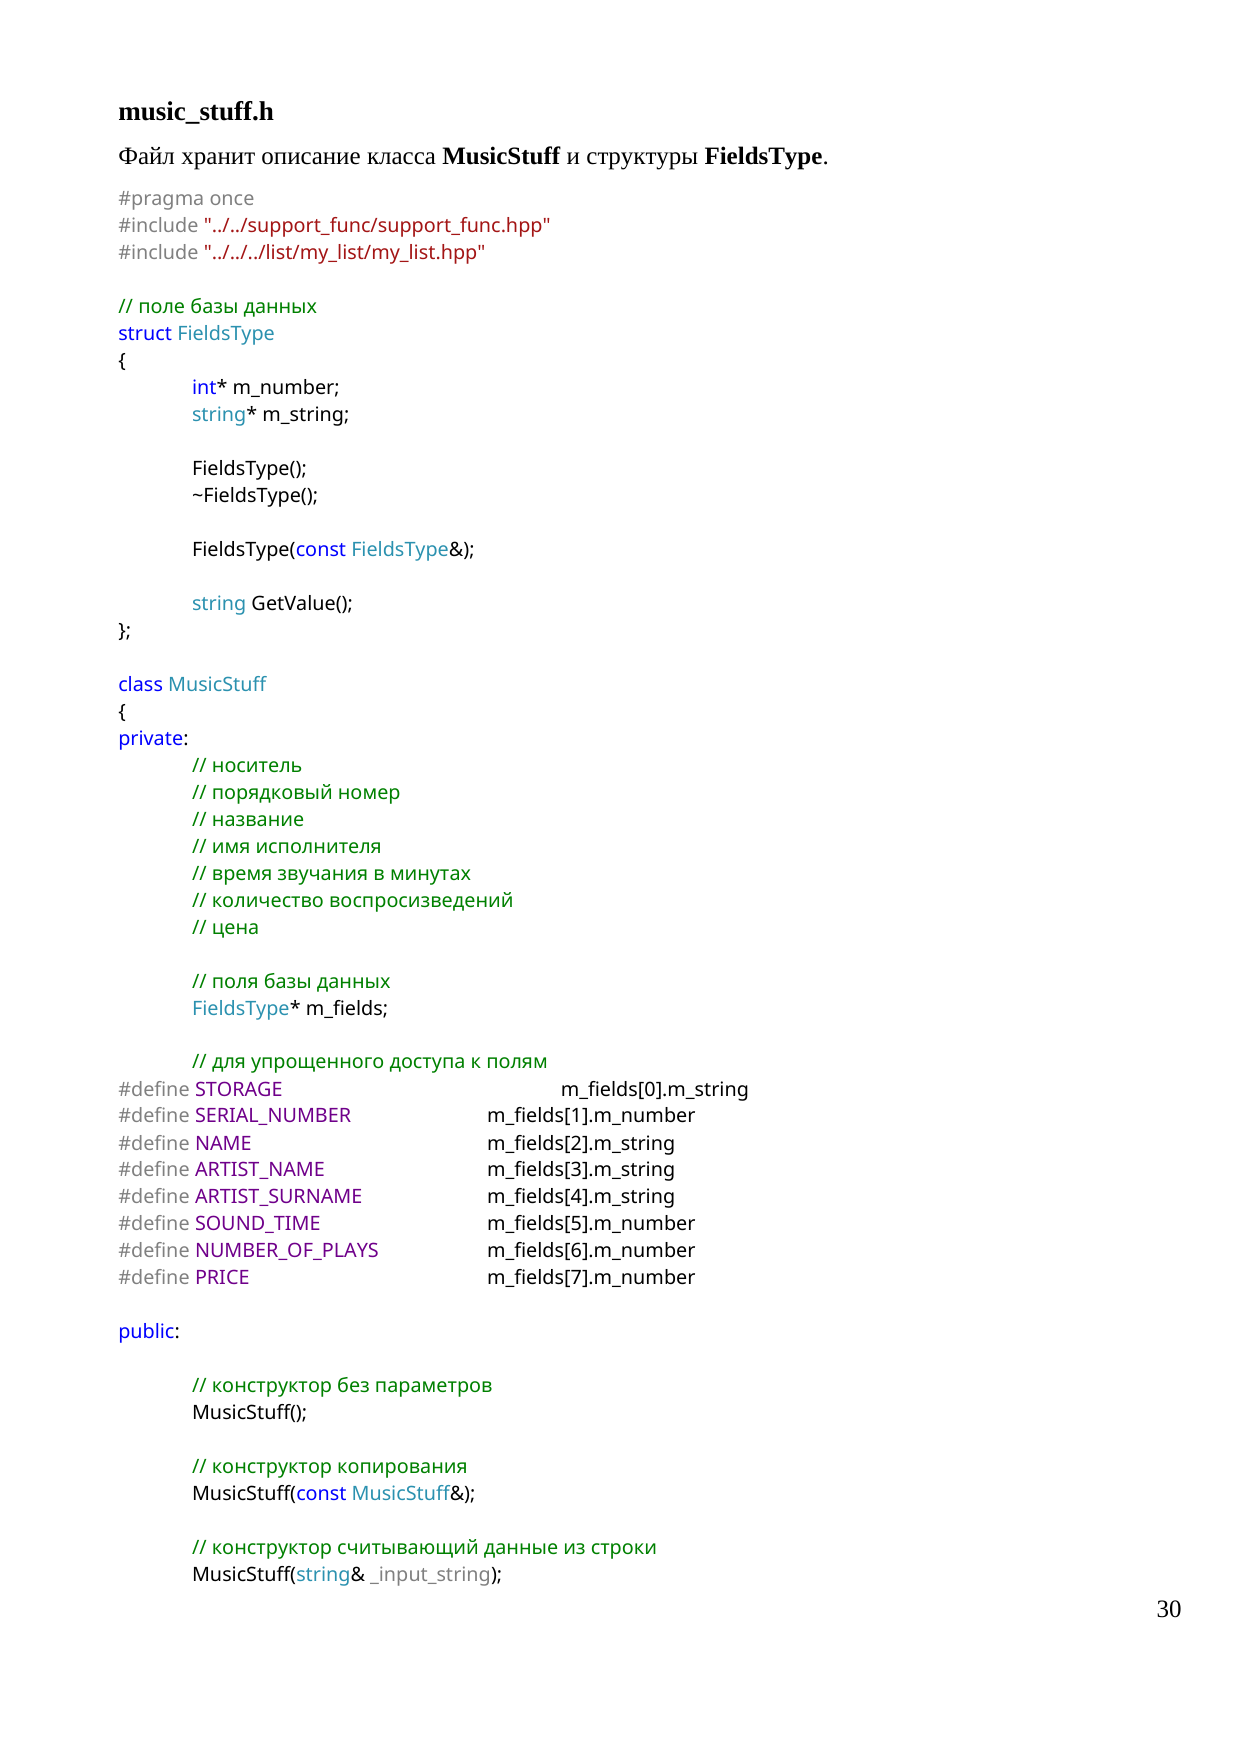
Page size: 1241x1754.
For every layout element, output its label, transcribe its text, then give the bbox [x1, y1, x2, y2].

text }; [118, 616, 1181, 643]
text // конструктор копирования [118, 1452, 1181, 1479]
subtitle music_stuff.h [118, 95, 1181, 126]
text #define STORAGE m_fields[0].m_string [118, 1075, 1181, 1102]
text class MusicStuff [118, 670, 1181, 697]
text #define NAME m_fields[2].m_string [118, 1129, 1181, 1156]
text private: [118, 724, 1181, 751]
text MusicStuff(string& _input_string); [118, 1560, 1181, 1587]
text #include "../../../list/my_list/my_list.hpp" [118, 238, 1181, 265]
text // конструктор без параметров [118, 1372, 1181, 1398]
text FieldsType(const FieldsType&); [118, 535, 1181, 562]
text // порядковый номер [118, 778, 1181, 805]
text FieldsType(); [118, 454, 1181, 481]
text // название [118, 805, 1181, 832]
text MusicStuff(); [118, 1398, 1181, 1426]
text // поле базы данных [118, 292, 1181, 319]
text ~FieldsType(); [118, 481, 1181, 508]
text struct FieldsType [118, 319, 1181, 346]
text // поля базы данных [118, 967, 1181, 994]
text #define SERIAL_NUMBER m_fields[1].m_number [118, 1102, 1181, 1129]
text Файл хранит описание класса MusicStuff и структуры FieldsType. [118, 141, 1181, 170]
text FieldsType* m_fields; [118, 994, 1181, 1021]
text // носитель [118, 751, 1181, 778]
text // количество воспросизведений [118, 886, 1181, 913]
text string* m_string; [118, 400, 1181, 427]
text #define ARTIST_NAME m_fields[3].m_string [118, 1156, 1181, 1183]
text { [118, 697, 1181, 724]
text // время звучания в минутах [118, 859, 1181, 886]
text #define NUMBER_OF_PLAYS m_fields[6].m_number [118, 1237, 1181, 1264]
text MusicStuff(const MusicStuff&); [118, 1479, 1181, 1506]
text // для упрощенного доступа к полям [118, 1048, 1181, 1075]
text // конструктор считывающий данные из строки [118, 1533, 1181, 1560]
text // цена [118, 913, 1181, 940]
text // имя исполнителя [118, 832, 1181, 859]
text int* m_number; [118, 373, 1181, 400]
text #define PRICE m_fields[7].m_number [118, 1264, 1181, 1291]
text { [118, 346, 1181, 373]
text string GetValue(); [118, 589, 1181, 616]
text #include "../../support_func/support_func.hpp" [118, 211, 1181, 238]
text #define ARTIST_SURNAME m_fields[4].m_string [118, 1183, 1181, 1210]
text #define SOUND_TIME m_fields[5].m_number [118, 1210, 1181, 1237]
text public: [118, 1318, 1181, 1344]
text #pragma once [118, 184, 1181, 211]
